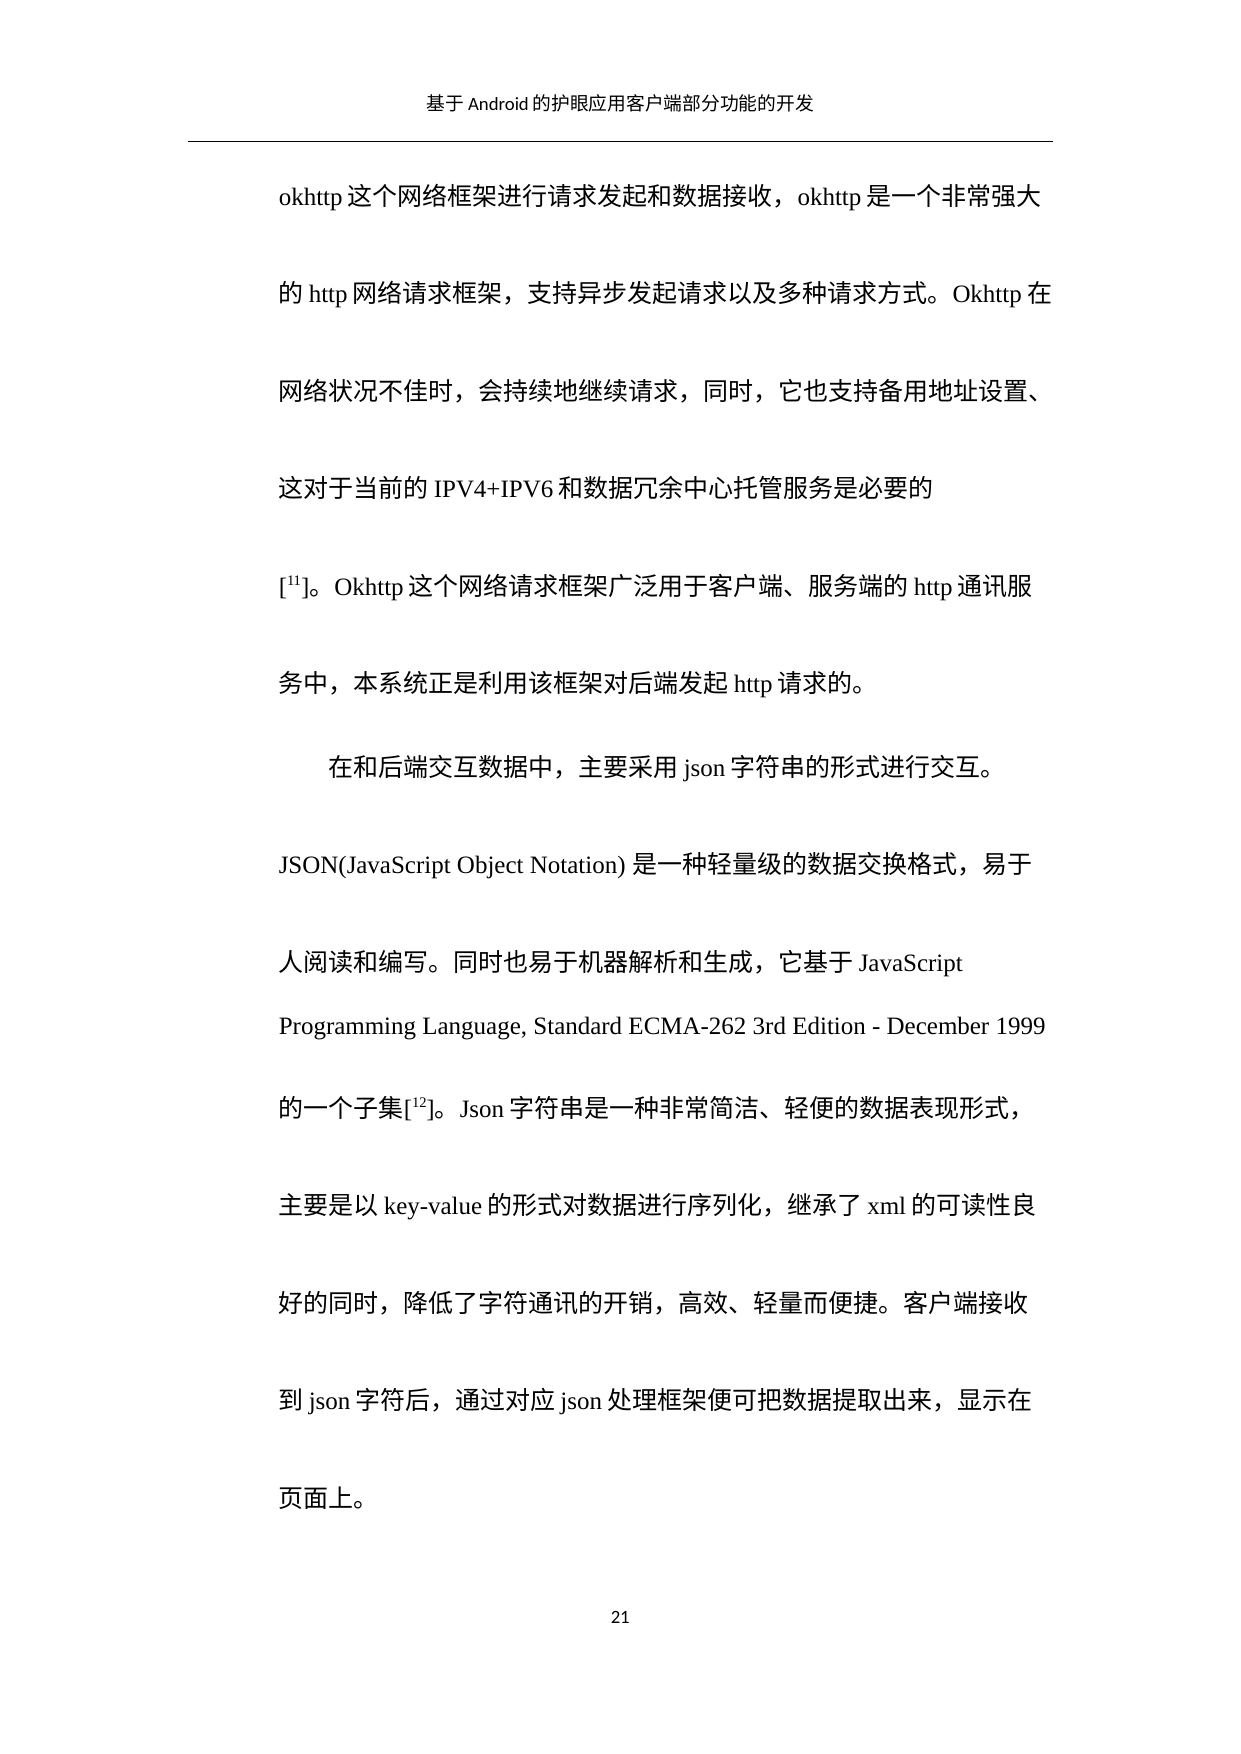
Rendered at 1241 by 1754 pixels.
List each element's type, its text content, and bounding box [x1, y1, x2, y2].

list 在和后端交互数据中，主要采用json字符串的形式进行交互。JSON(JavaScript Object Notation) 是一种轻量级的数据交换格式，易于人阅读和编写。同时也易于机器解析和生成，它基于JavaScript Programming Language, Standard ECMA-262 3rd Edition - December 1999的一个子集[12]。Json字符串是一种非常简洁、轻便的数据表现形式，主要是以key-value的形式对数据进行序列化，继承了xml的可读性良好的同时，降低了字符通讯的开销，高效、轻量而便捷。客户端接收到json字符后，通过对应json处理框架便可把数据提取出来，显示在页面上。 [278, 733, 1053, 1529]
